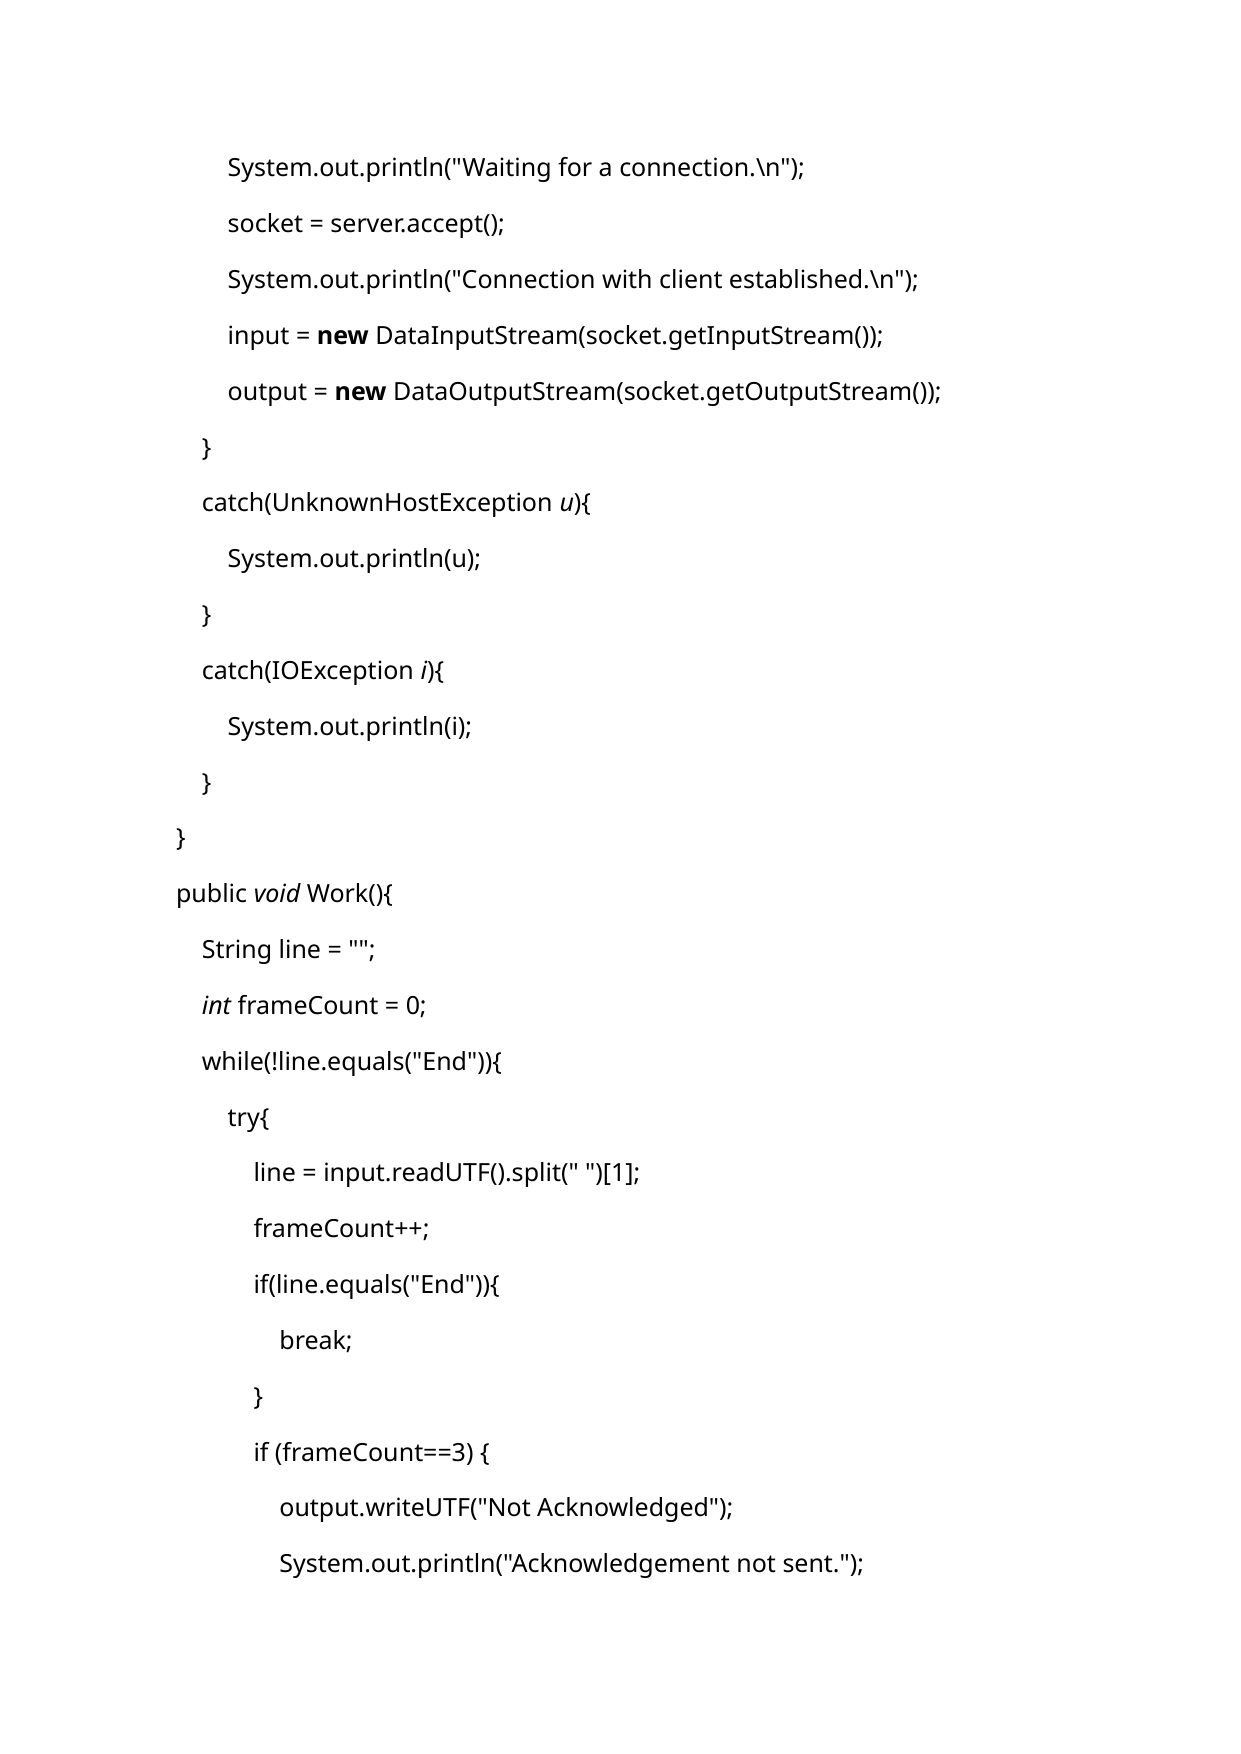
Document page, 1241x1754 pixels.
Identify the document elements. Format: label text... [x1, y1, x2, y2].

text if(line.equals("End")){ [150, 1267, 1090, 1301]
text input = new DataInputStream(socket.getInputStream()); [150, 317, 1090, 352]
text output = new DataOutputStream(socket.getOutputStream()); [150, 373, 1090, 407]
text public void Work(){ [150, 876, 1090, 910]
text if (frameCount==3) { [150, 1434, 1090, 1468]
text line = input.readUTF().split(" ")[1]; [150, 1155, 1090, 1189]
text } [150, 429, 1090, 463]
text System.out.println("Acknowledgement not sent."); [150, 1546, 1090, 1580]
text } [150, 764, 1090, 798]
text } [150, 820, 1090, 854]
text } [150, 597, 1090, 631]
text frameCount++; [150, 1211, 1090, 1245]
text while(!line.equals("End")){ [150, 1043, 1090, 1077]
text break; [150, 1322, 1090, 1357]
text System.out.println(i); [150, 708, 1090, 742]
text System.out.println("Waiting for a connection.\n"); [150, 150, 1090, 184]
text catch(UnknownHostException u){ [150, 485, 1090, 519]
text output.writeUTF("Not Acknowledged"); [150, 1490, 1090, 1524]
text socket = server.accept(); [150, 206, 1090, 240]
text System.out.println(u); [150, 541, 1090, 575]
text System.out.println("Connection with client established.\n"); [150, 262, 1090, 296]
text try{ [150, 1099, 1090, 1133]
text String line = ""; [150, 932, 1090, 966]
text int frameCount = 0; [150, 987, 1090, 1022]
text catch(IOException i){ [150, 652, 1090, 687]
text } [150, 1378, 1090, 1412]
